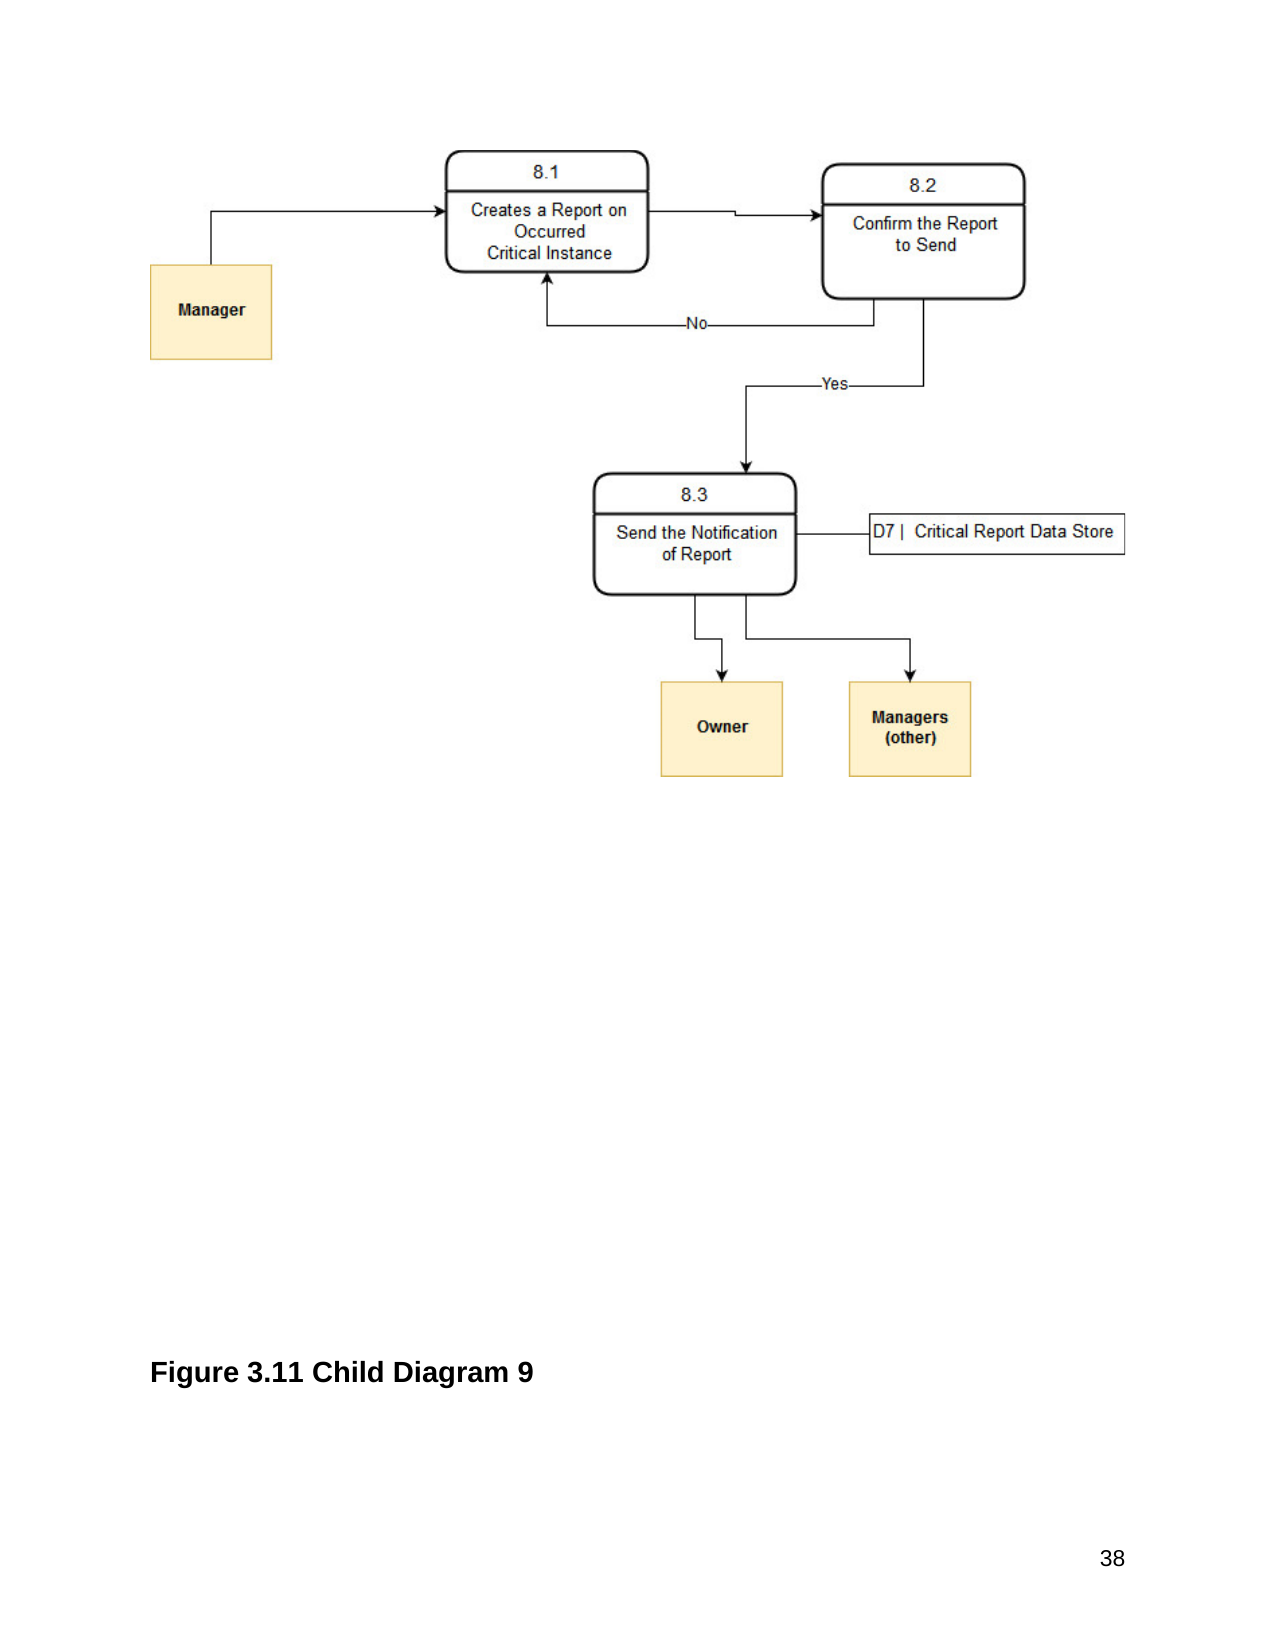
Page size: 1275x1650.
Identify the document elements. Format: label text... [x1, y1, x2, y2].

text Figure 3.11 Child Diagram 9 [150, 1355, 1125, 1388]
picture [150, 150, 1125, 777]
